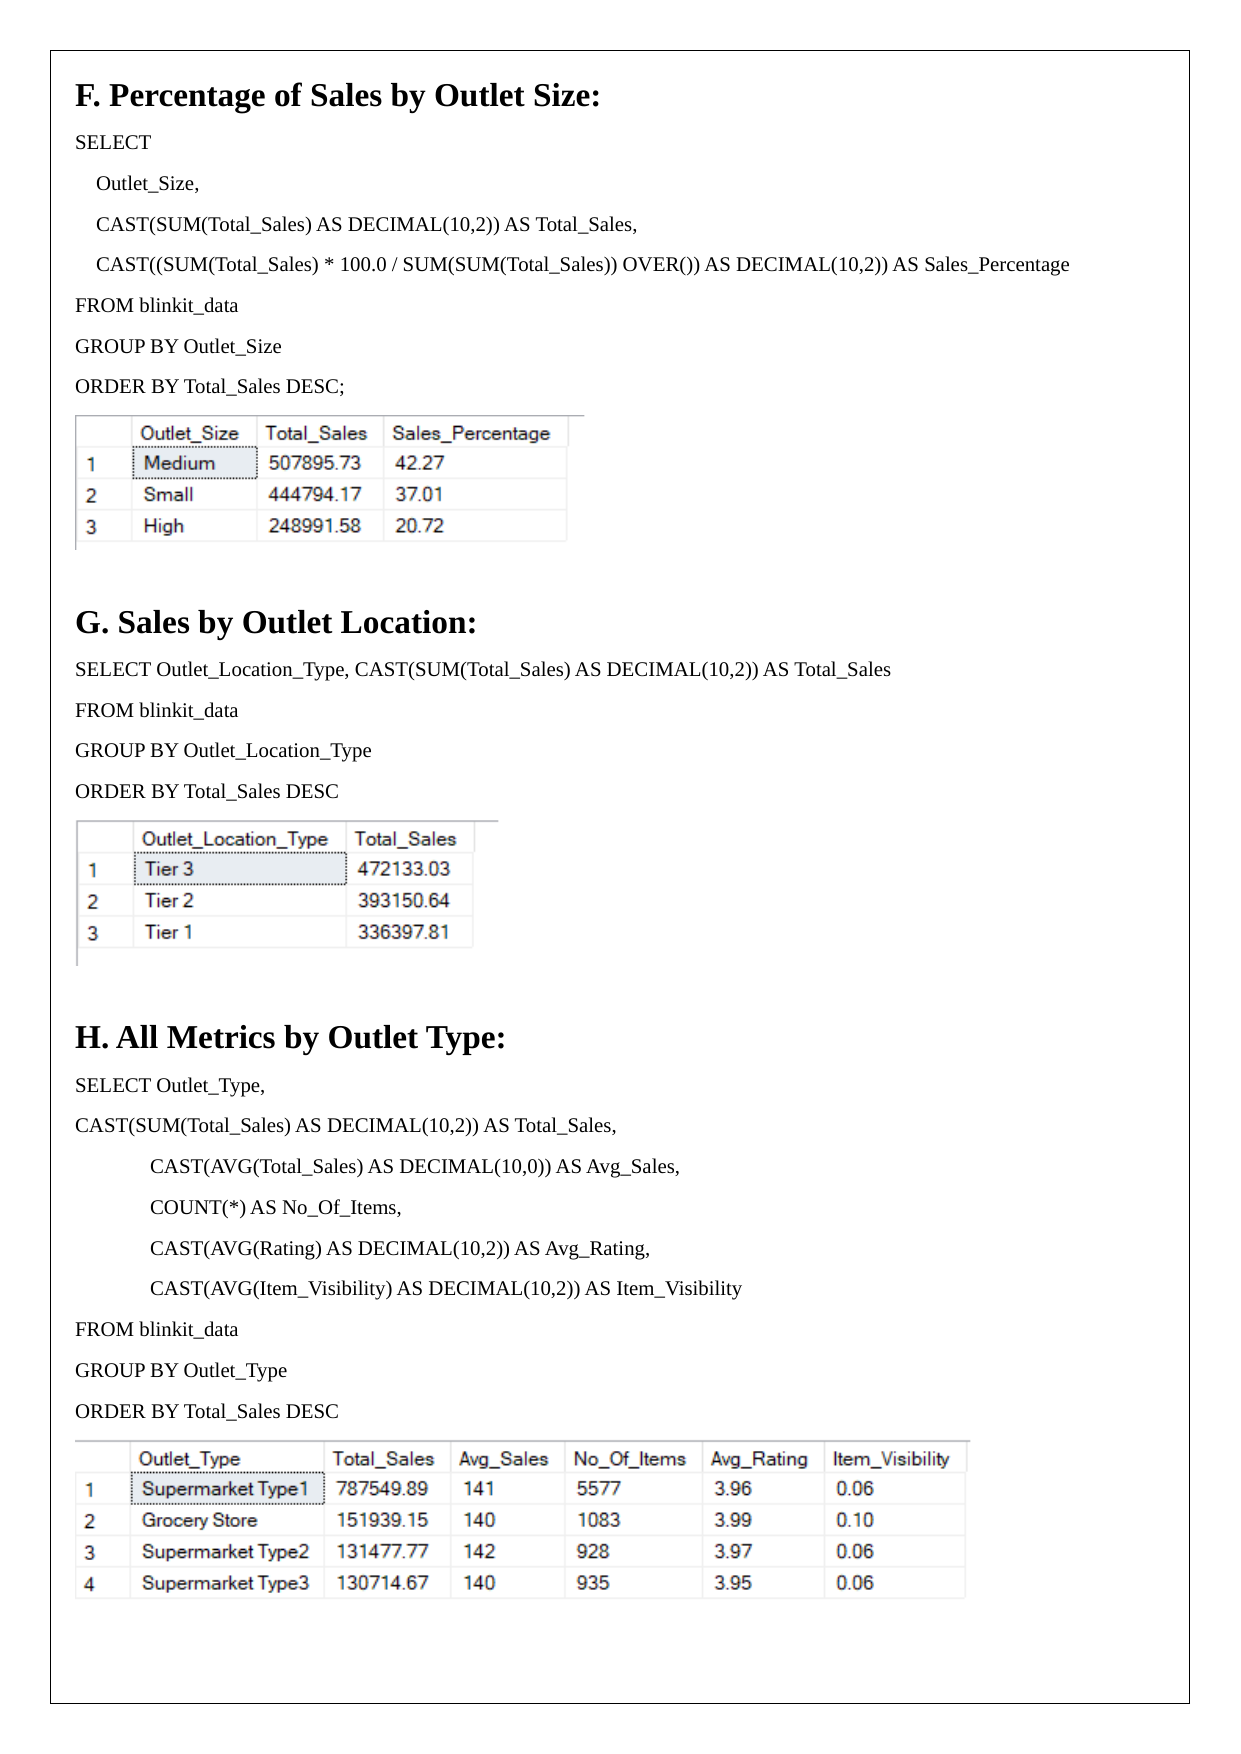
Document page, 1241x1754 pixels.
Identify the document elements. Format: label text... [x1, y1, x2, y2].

text COUNT(*) AS No_Of_Items, [75, 1195, 1165, 1219]
text CAST(SUM(Total_Sales) AS DECIMAL(10,2)) AS Total_Sales, [75, 1113, 1165, 1137]
picture [75, 820, 499, 966]
text ORDER BY Total_Sales DESC; [75, 374, 1165, 398]
text CAST(AVG(Rating) AS DECIMAL(10,2)) AS Avg_Rating, [75, 1236, 1165, 1260]
text FROM blinkit_data [75, 698, 1165, 722]
text F. Percentage of Sales by Outlet Size: [75, 75, 1165, 113]
picture [75, 1439, 971, 1615]
text SELECT Outlet_Location_Type, CAST(SUM(Total_Sales) AS DECIMAL(10,2)) AS Total_Sales [75, 657, 1165, 681]
text GROUP BY Outlet_Location_Type [75, 738, 1165, 762]
text FROM blinkit_data [75, 293, 1165, 317]
text CAST(AVG(Item_Visibility) AS DECIMAL(10,2)) AS Item_Visibility [75, 1276, 1165, 1300]
text ORDER BY Total_Sales DESC [75, 779, 1165, 803]
text Outlet_Size, [75, 171, 1165, 195]
text H. All Metrics by Outlet Type: [75, 1018, 1165, 1056]
text GROUP BY Outlet_Type [75, 1358, 1165, 1382]
text SELECT [75, 130, 1165, 154]
text CAST(AVG(Total_Sales) AS DECIMAL(10,0)) AS Avg_Sales, [75, 1154, 1165, 1178]
picture [75, 415, 585, 550]
text CAST(SUM(Total_Sales) AS DECIMAL(10,2)) AS Total_Sales, [75, 211, 1165, 236]
text FROM blinkit_data [75, 1317, 1165, 1341]
text CAST((SUM(Total_Sales) * 100.0 / SUM(SUM(Total_Sales)) OVER()) AS DECIMAL(10,2)) AS Sales_Percentage [75, 252, 1165, 276]
text GROUP BY Outlet_Size [75, 334, 1165, 358]
text SELECT Outlet_Type, [75, 1073, 1165, 1097]
text ORDER BY Total_Sales DESC [75, 1398, 1165, 1423]
text G. Sales by Outlet Location: [75, 602, 1165, 640]
